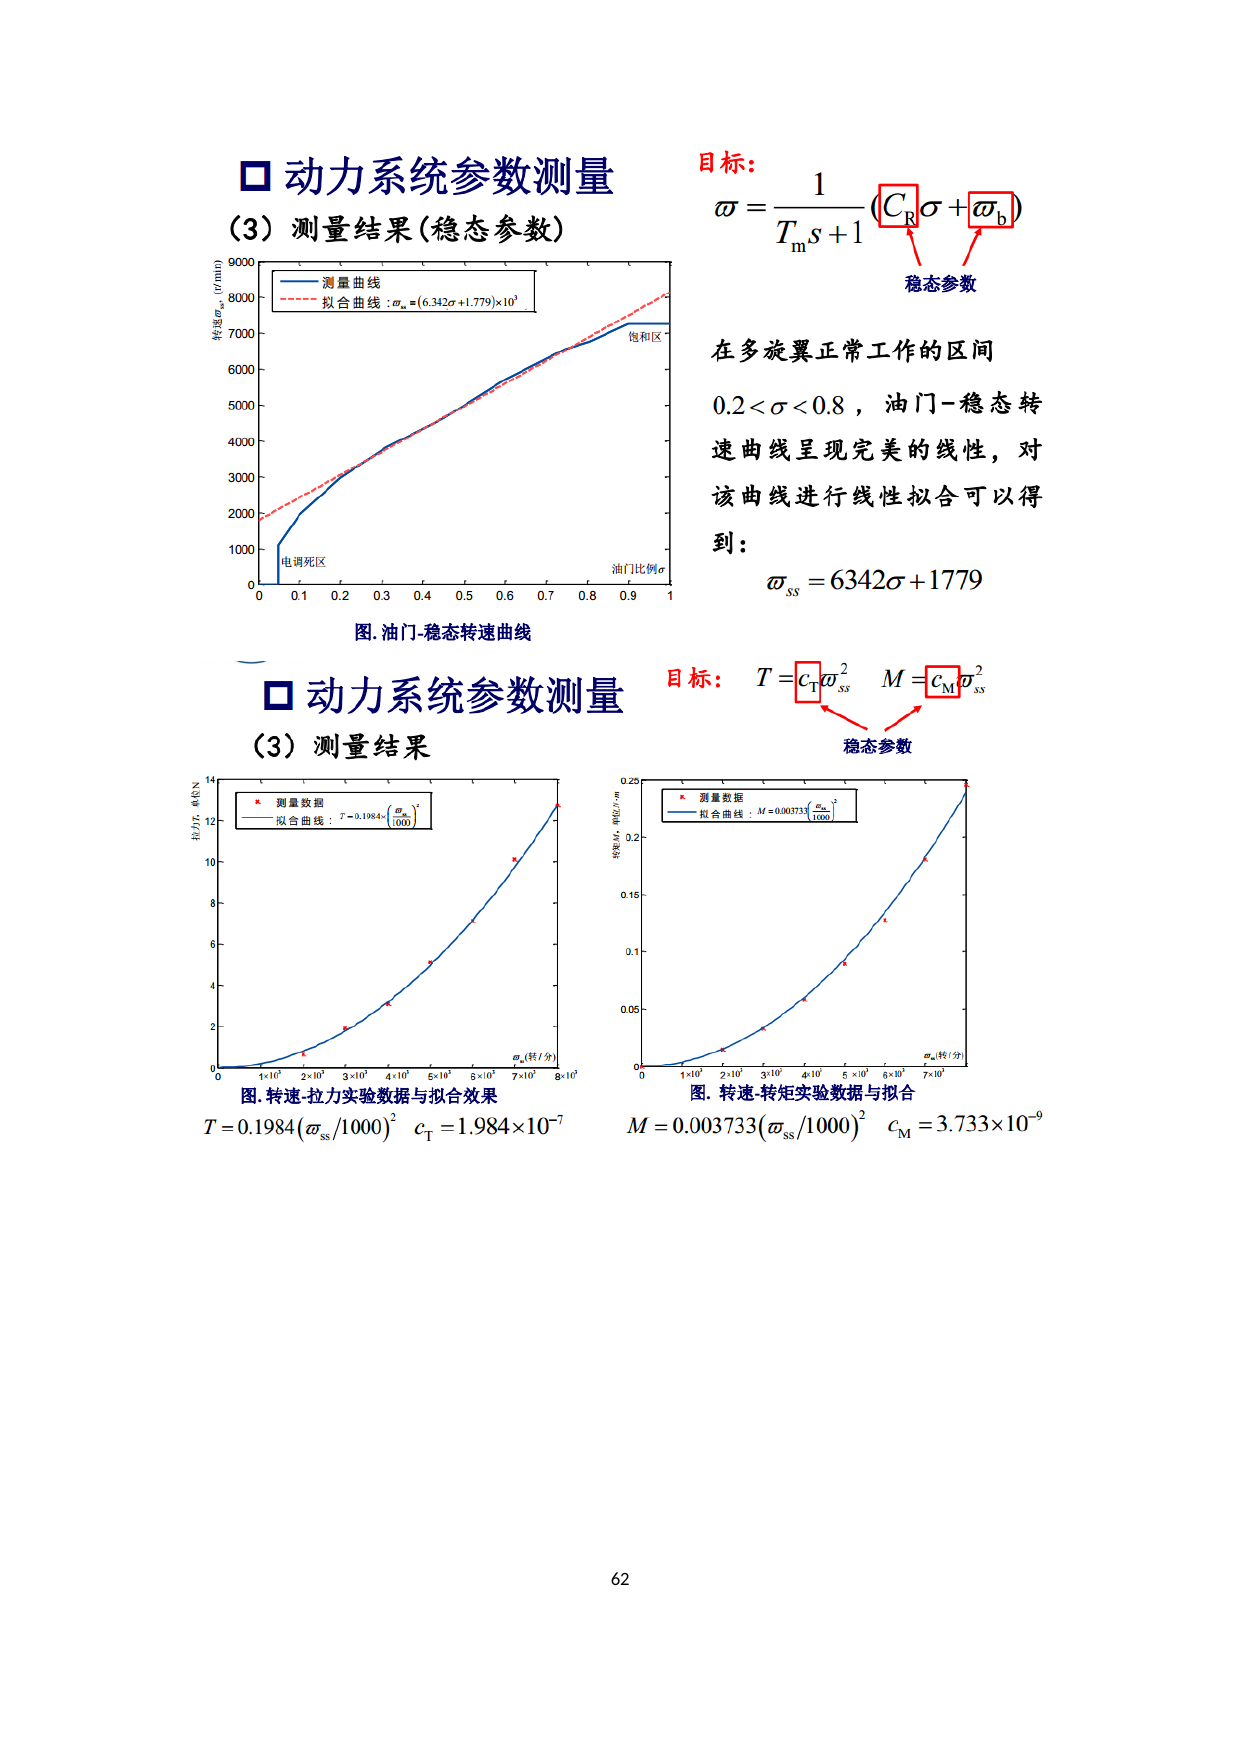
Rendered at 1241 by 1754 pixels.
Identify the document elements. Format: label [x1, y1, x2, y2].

picture [187, 661, 1053, 1144]
picture [187, 150, 1053, 642]
